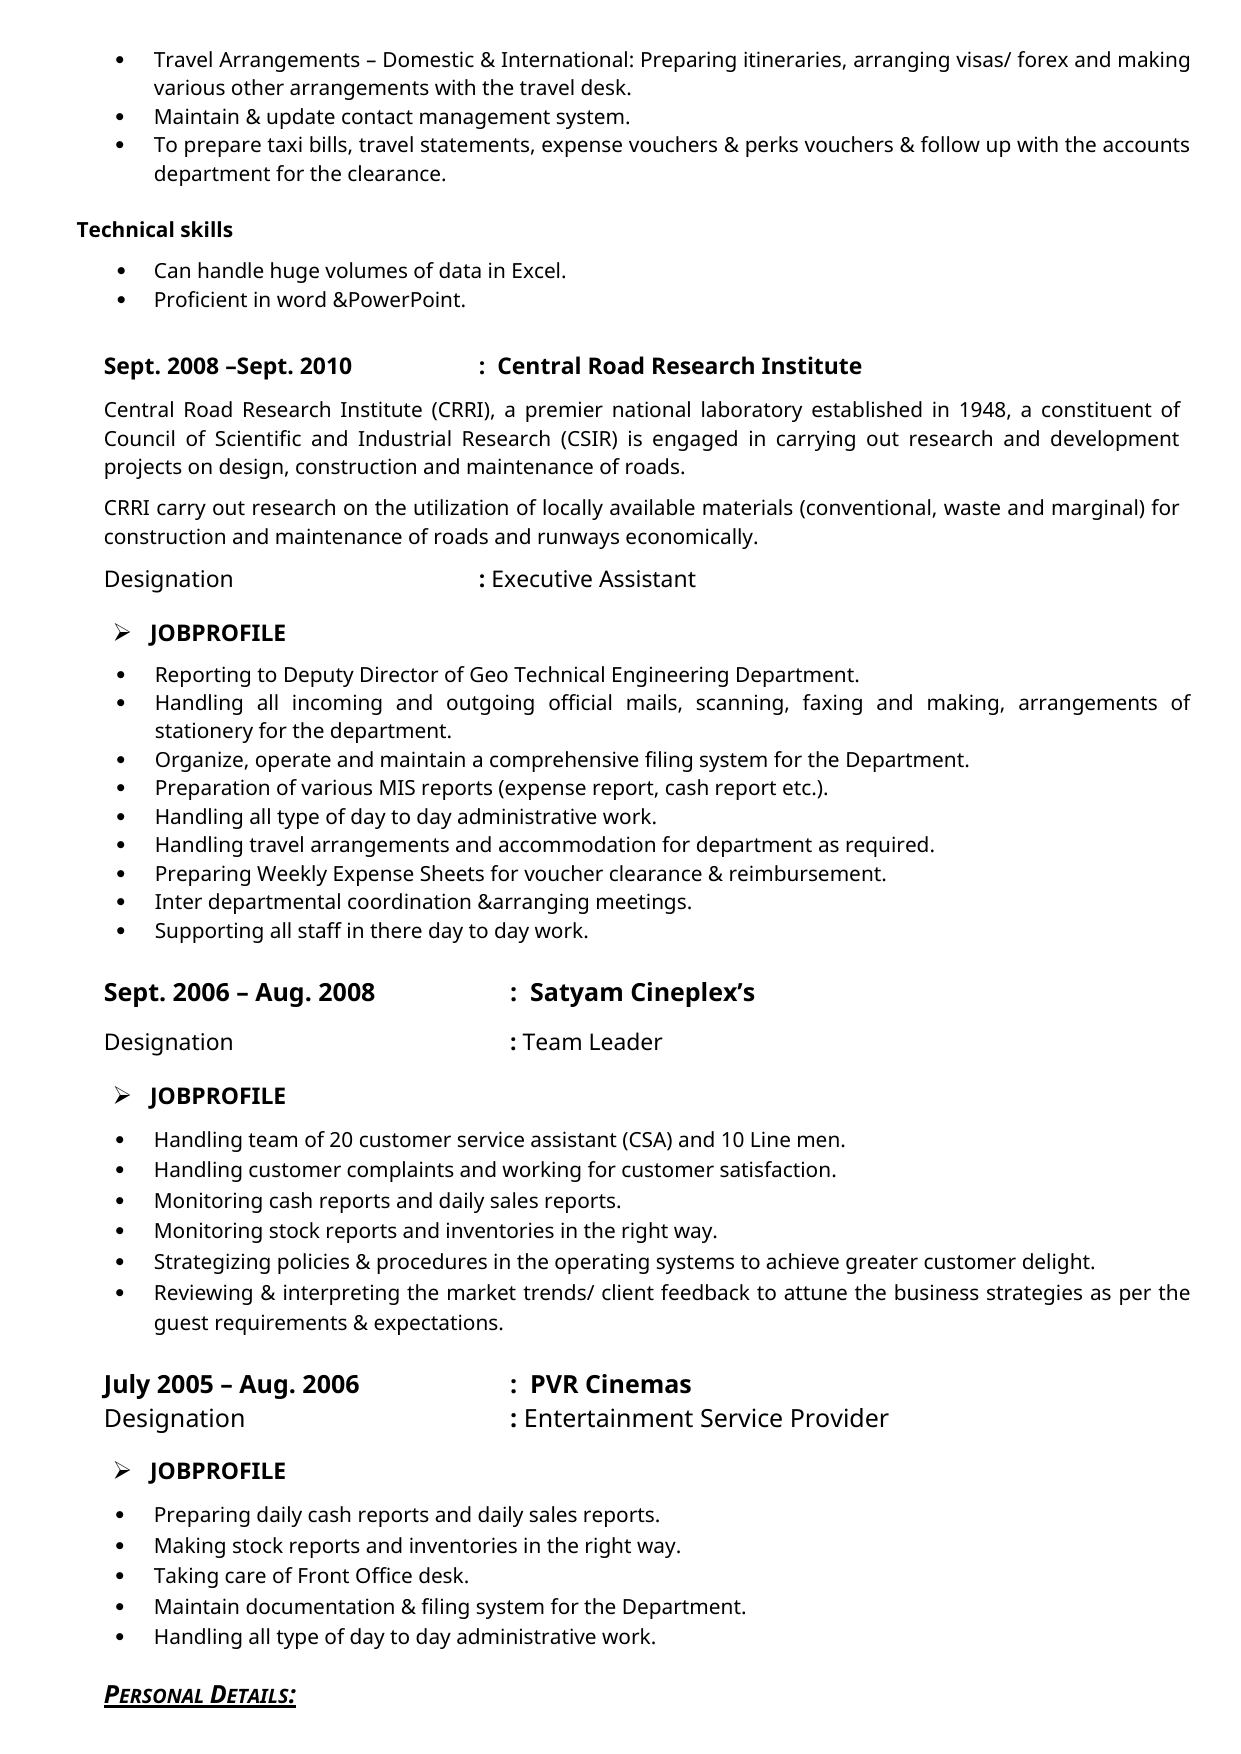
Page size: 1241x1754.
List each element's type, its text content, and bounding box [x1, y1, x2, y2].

list Handling team of 20 customer service assistant (CSA) and 10 Line men. [116, 1123, 1192, 1153]
text Sept. 2006 – Aug. 2008 : Satyam Cineplex’s [104, 975, 1192, 1009]
text Designation : Team Leader [104, 1026, 1192, 1057]
list Taking care of Front Office desk. [116, 1559, 1192, 1590]
text Central Road Research Institute (CRRI), a premier national laboratory established in 1948, a constituent of Council of Scientific and Industrial Research (CSIR) is engaged in carrying out research and development projects on design, construction and maintenance of roads. [103, 396, 1182, 481]
list Handling all type of day to day administrative work. [117, 802, 1192, 830]
list Reviewing & interpreting the market trends/ client feedback to attune the business strategies as per the guest requirements & expectations. [116, 1276, 1192, 1337]
list Handling travel arrangements and accommodation for department as required. [117, 830, 1192, 859]
text PERSONAL DETAILS: [104, 1676, 1192, 1710]
list Can handle huge volumes of data in Excel. [118, 257, 1192, 285]
list Strategizing policies & procedures in the operating systems to achieve greater customer delight. [116, 1245, 1192, 1276]
list Preparing Weekly Expense Sheets for voucher clearance & reimbursement. [117, 859, 1192, 887]
list Organize, operate and maintain a comprehensive filing system for the Department. [117, 745, 1192, 773]
list Supporting all staff in there day to day work. [117, 916, 1192, 944]
list Travel Arrangements – Domestic & International: Preparing itineraries, arranging visas/ forex and making various other arrangements with the travel desk. [116, 45, 1192, 102]
subtitle JOBPROFILE [112, 1082, 1192, 1110]
text Sept. 2008 –Sept. 2010 : Central Road Research Institute [104, 350, 1192, 381]
text Technical skills [76, 216, 1192, 244]
list Inter departmental coordination &arranging meetings. [117, 887, 1192, 916]
list Handling all incoming and outgoing official mails, scanning, faxing and making, arrangements of stationery for the department. [117, 688, 1192, 745]
list Making stock reports and inventories in the right way. [116, 1529, 1192, 1559]
list To prepare taxi bills, travel statements, expense vouchers & perks vouchers & follow up with the accounts department for the clearance. [116, 130, 1192, 187]
list Handling all type of day to day administrative work. [116, 1620, 1192, 1651]
list Maintain & update contact management system. [116, 102, 1192, 130]
list Monitoring stock reports and inventories in the right way. [116, 1214, 1192, 1245]
text Designation : Entertainment Service Provider [104, 1401, 1192, 1435]
subtitle JOBPROFILE [112, 1457, 1192, 1486]
text CRRI carry out research on the utilization of locally available materials (conventional, waste and marginal) for construction and maintenance of roads and runways economically. [104, 493, 1181, 550]
list Monitoring cash reports and daily sales reports. [116, 1184, 1192, 1214]
list Reporting to Deputy Director of Geo Technical Engineering Department. [117, 660, 1192, 688]
text Designation : Executive Assistant [104, 563, 1192, 594]
list Handling customer complaints and working for customer satisfaction. [116, 1153, 1192, 1184]
list Preparing daily cash reports and daily sales reports. [116, 1498, 1192, 1529]
list Preparation of various MIS reports (expense report, cash report etc.). [117, 773, 1192, 802]
list Maintain documentation & filing system for the Department. [116, 1590, 1192, 1620]
list Proficient in word &PowerPoint. [118, 285, 1192, 313]
text July 2005 – Aug. 2006 : PVR Cinemas [104, 1367, 1192, 1401]
subtitle JOBPROFILE [112, 618, 1192, 647]
